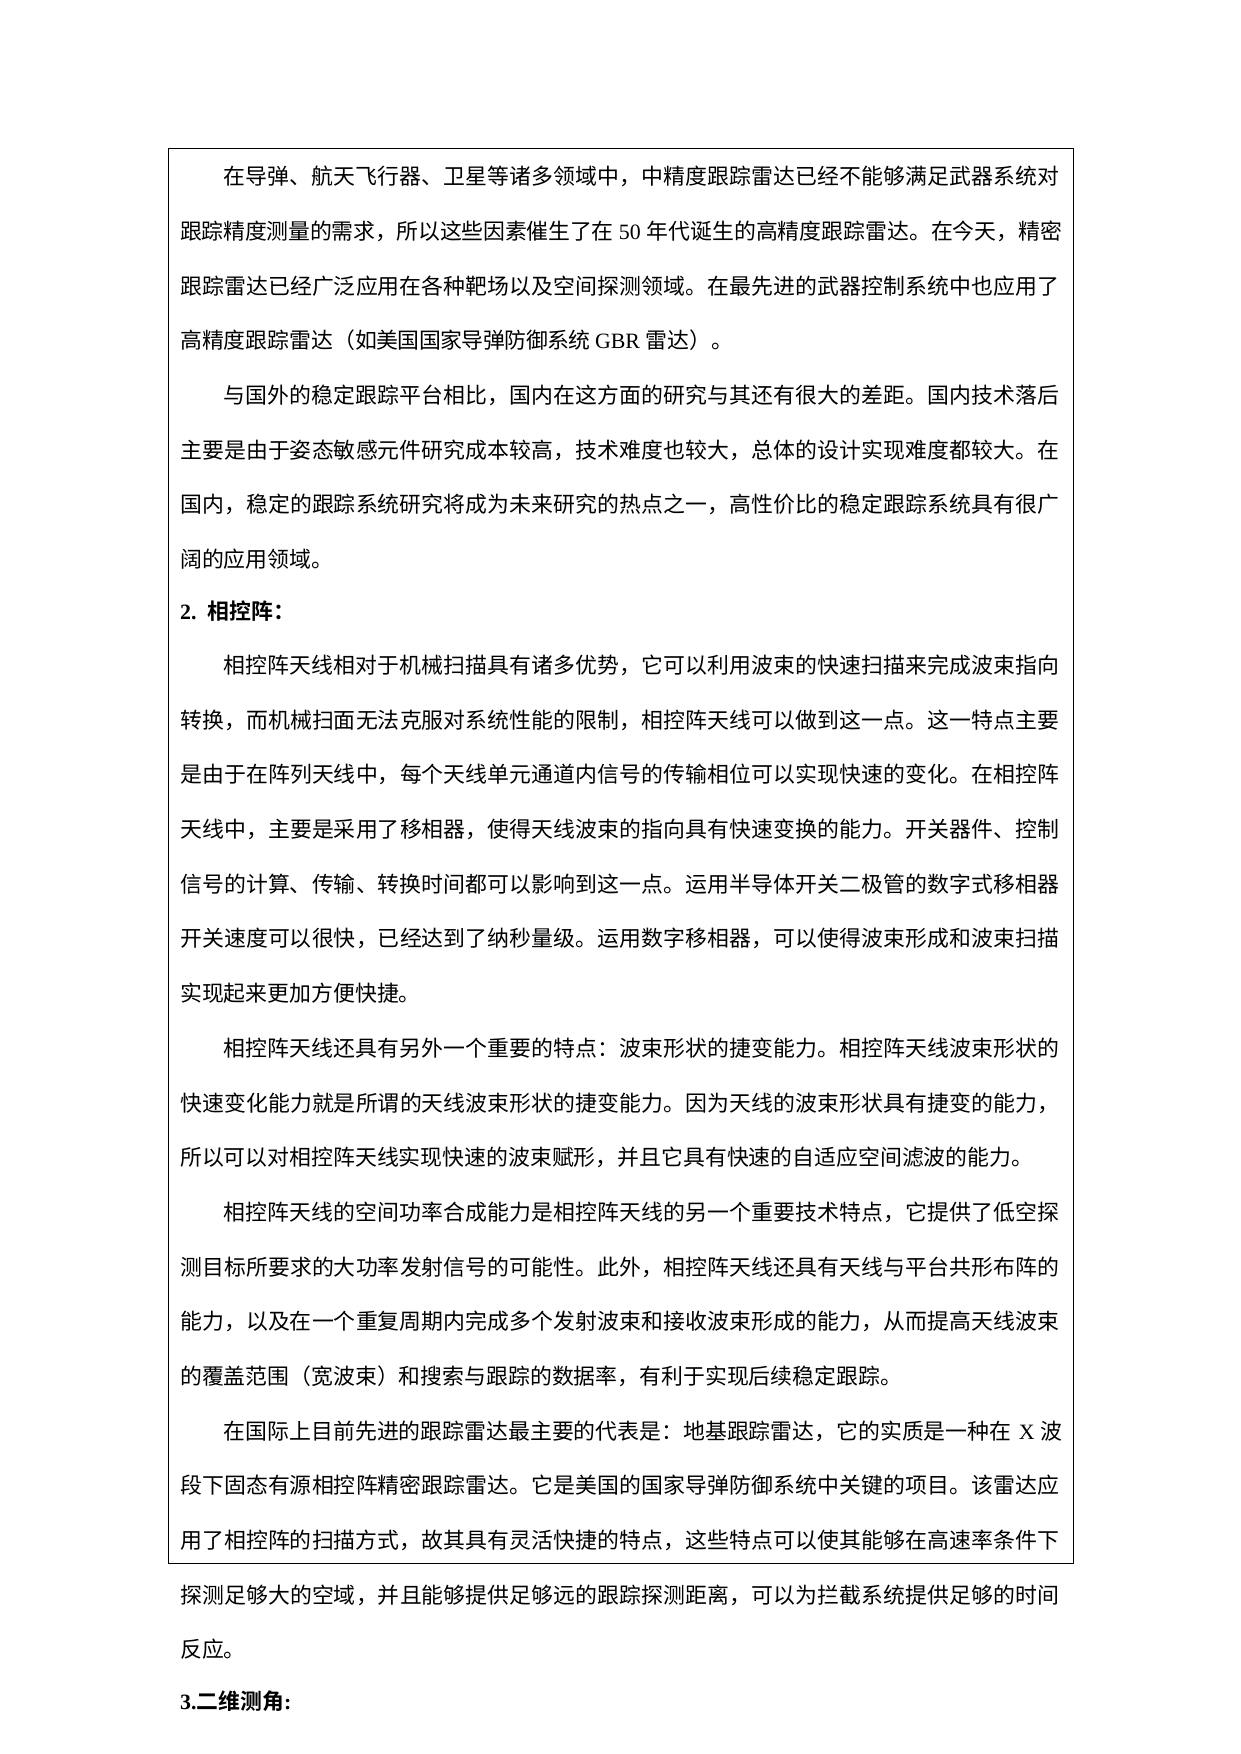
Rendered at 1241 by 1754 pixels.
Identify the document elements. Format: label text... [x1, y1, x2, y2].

text 与国外的稳定跟踪平台相比，国内在这方面的研究与其还有很大的差距。国内技术落后主要是由于姿态敏感元件研究成本较高，技术难度也较大，总体的设计实现难度都较大。在国内，稳定的跟踪系统研究将成为未来研究的热点之一，高性价比的稳定跟踪系统具有很广阔的应用领域。 [180, 378, 1062, 574]
text 在导弹、航天飞行器、卫星等诸多领域中，中精度跟踪雷达已经不能够满足武器系统对跟踪精度测量的需求，所以这些因素催生了在 50 年代诞生的高精度跟踪雷达。在今天，精密跟踪雷达已经广泛应用在各种靶场以及空间探测领域。在最先进的武器控制系统中也应用了高精度跟踪雷达（如美国国家导弹防御系统 GBR 雷达）。 [180, 159, 1062, 355]
text 相控阵天线相对于机械扫描具有诸多优势，它可以利用波束的快速扫描来完成波束指向转换，而机械扫面无法克服对系统性能的限制，相控阵天线可以做到这一点。这一特点主要是由于在阵列天线中，每个天线单元通道内信号的传输相位可以实现快速的变化。在相控阵天线中，主要是采用了移相器，使得天线波束的指向具有快速变换的能力。开关器件、控制信号的计算、传输、转换时间都可以影响到这一点。运用半导体开关二极管的数字式移相器开关速度可以很快，已经达到了纳秒量级。运用数字移相器，可以使得波束形成和波束扫描实现起来更加方便快捷。 [180, 648, 1062, 1008]
subtitle 相控阵： [180, 597, 1086, 625]
subtitle 二维测角: [180, 1687, 1086, 1715]
text 相控阵天线的空间功率合成能力是相控阵天线的另一个重要技术特点，它提供了低空探测目标所要求的大功率发射信号的可能性。此外，相控阵天线还具有天线与平台共形布阵的能力，以及在一个重复周期内完成多个发射波束和接收波束形成的能力，从而提高天线波束的覆盖范围（宽波束）和搜索与跟踪的数据率，有利于实现后续稳定跟踪。 [180, 1195, 1062, 1391]
text 在国际上目前先进的跟踪雷达最主要的代表是：地基跟踪雷达，它的实质是一种在 X 波段下固态有源相控阵精密跟踪雷达。它是美国的国家导弹防御系统中关键的项目。该雷达应用了相控阵的扫描方式，故其具有灵活快捷的特点，这些特点可以使其能够在高速率条件下探测足够大的空域，并且能够提供足够远的跟踪探测距离，可以为拦截系统提供足够的时间反应。 [180, 1414, 1062, 1664]
text 相控阵天线还具有另外一个重要的特点：波束形状的捷变能力。相控阵天线波束形状的快速变化能力就是所谓的天线波束形状的捷变能力。因为天线的波束形状具有捷变的能力， 所以可以对相控阵天线实现快速的波束赋形，并且它具有快速的自适应空间滤波的能力。 [180, 1031, 1062, 1172]
